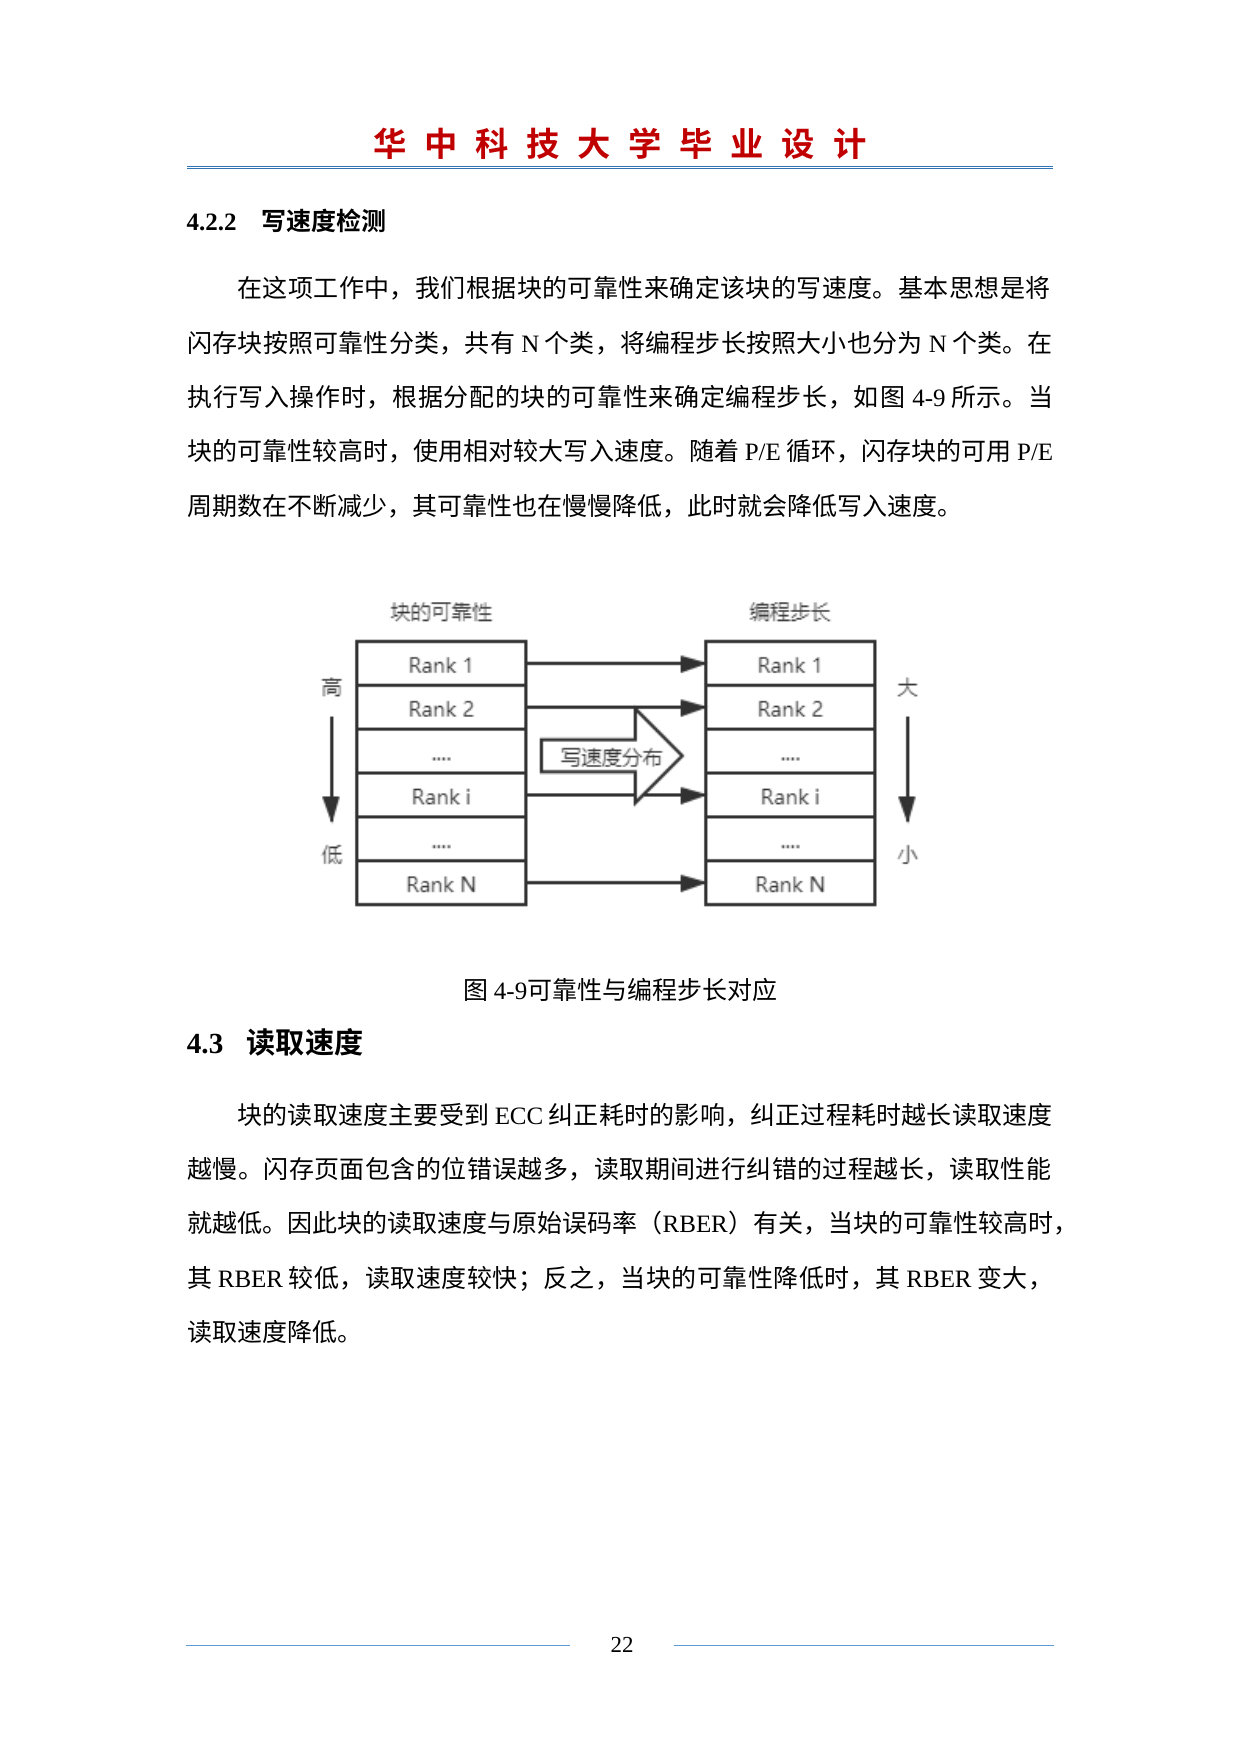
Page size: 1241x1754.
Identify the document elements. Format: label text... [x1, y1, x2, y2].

subtitle 读取速度 [187, 1019, 1053, 1062]
subtitle 写速度检测 [186, 202, 1053, 238]
picture [199, 540, 1041, 944]
text 块的读取速度主要受到ECC纠正耗时的影响，纠正过程耗时越长读取速度越慢。闪存页面包含的位错误越多，读取期间进行纠错的过程越长，读取性能就越低。因此块的读取速度与原始误码率（RBER）有关，当块的可靠性较高时，其RBER较低，读取速度较快；反之，当块的可靠性降低时，其RBER变大，读取速度降低。 [187, 1095, 1053, 1349]
